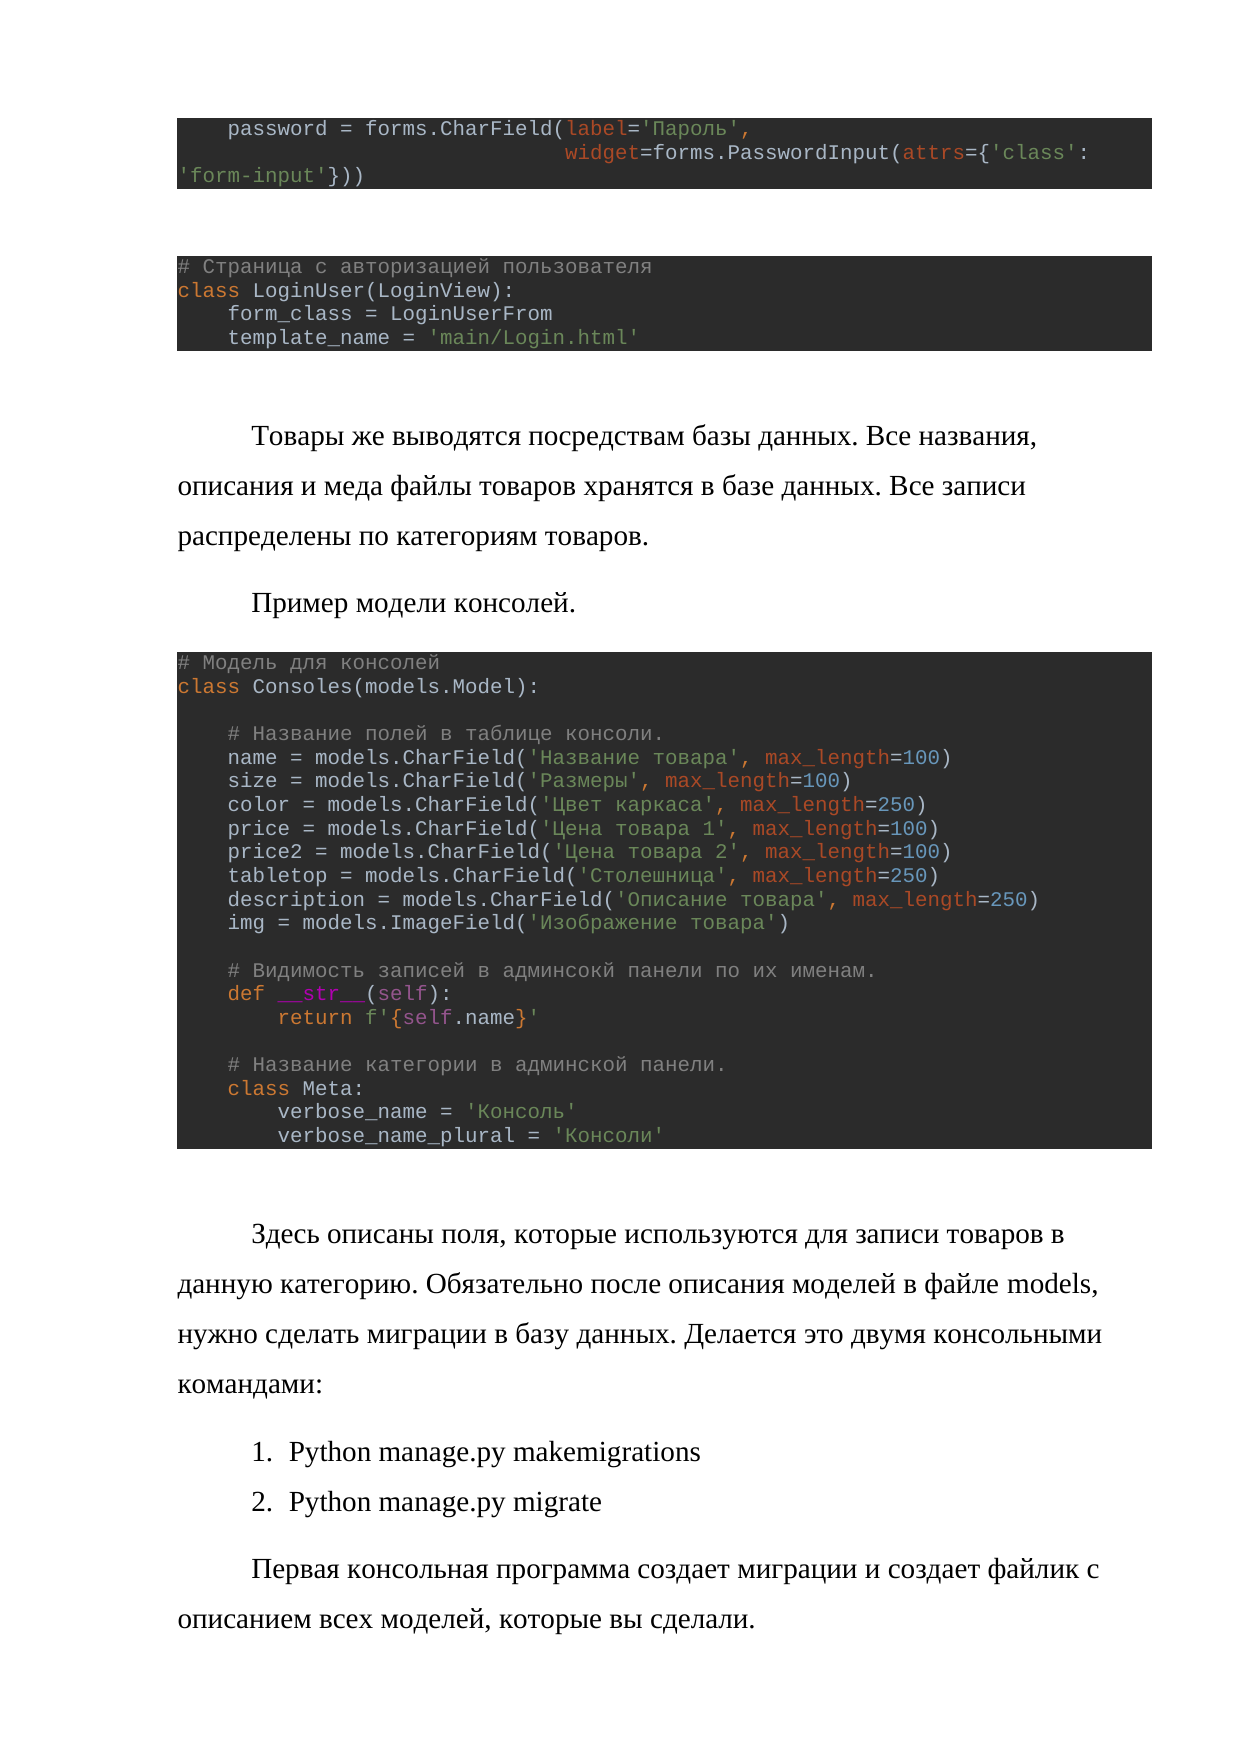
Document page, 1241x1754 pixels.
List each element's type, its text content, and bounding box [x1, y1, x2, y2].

text Товары же выводятся посредствам базы данных. Все названия, описания и меда файлы товаров хранятся в базе данных. Все записи распределены по категориям товаров. [177, 418, 1152, 552]
text Здесь описаны поля, которые используются для записи товаров в данную категорию. Обязательно после описания моделей в файле models, нужно сделать миграции в базу данных. Делается это двумя консольными командами: [177, 1216, 1152, 1400]
text # Модель для консолей class Consoles(models.Model): # Название полей в таблице консоли. name = models.CharField('Название товара', max_length=100) size = models.CharField('Размеры', max_length=100) color = models.CharField('Цвет каркаса', max_length=250) price = models.CharField('Цена товара 1', max_length=100) price2 = models.CharField('Цена товара 2', max_length=100) tabletop = models.CharField('Столешница', max_length=250) description = models.CharField('Описание товара', max_length=250) img = models.ImageField('Изображение товара') # Видимость записей в админсокй панели по их именам. def __str__(self): return f'{self.name}' # Название категории в админской панели. class Meta: verbose_name = 'Консоль' verbose_name_plural = 'Консоли' [177, 652, 1152, 1149]
text Пример модели консолей. [177, 585, 1152, 619]
list Python manage.py makemigrations [251, 1434, 1152, 1467]
list Python manage.py migrate [251, 1484, 1152, 1517]
text Первая консольная программа создает миграции и создает файлик с описанием всех моделей, которые вы сделали. [177, 1551, 1152, 1635]
text # Страница с авторизацией пользователя class LoginUser(LoginView): form_class = LoginUserFrom template_name = 'main/Login.html' [177, 256, 1152, 351]
